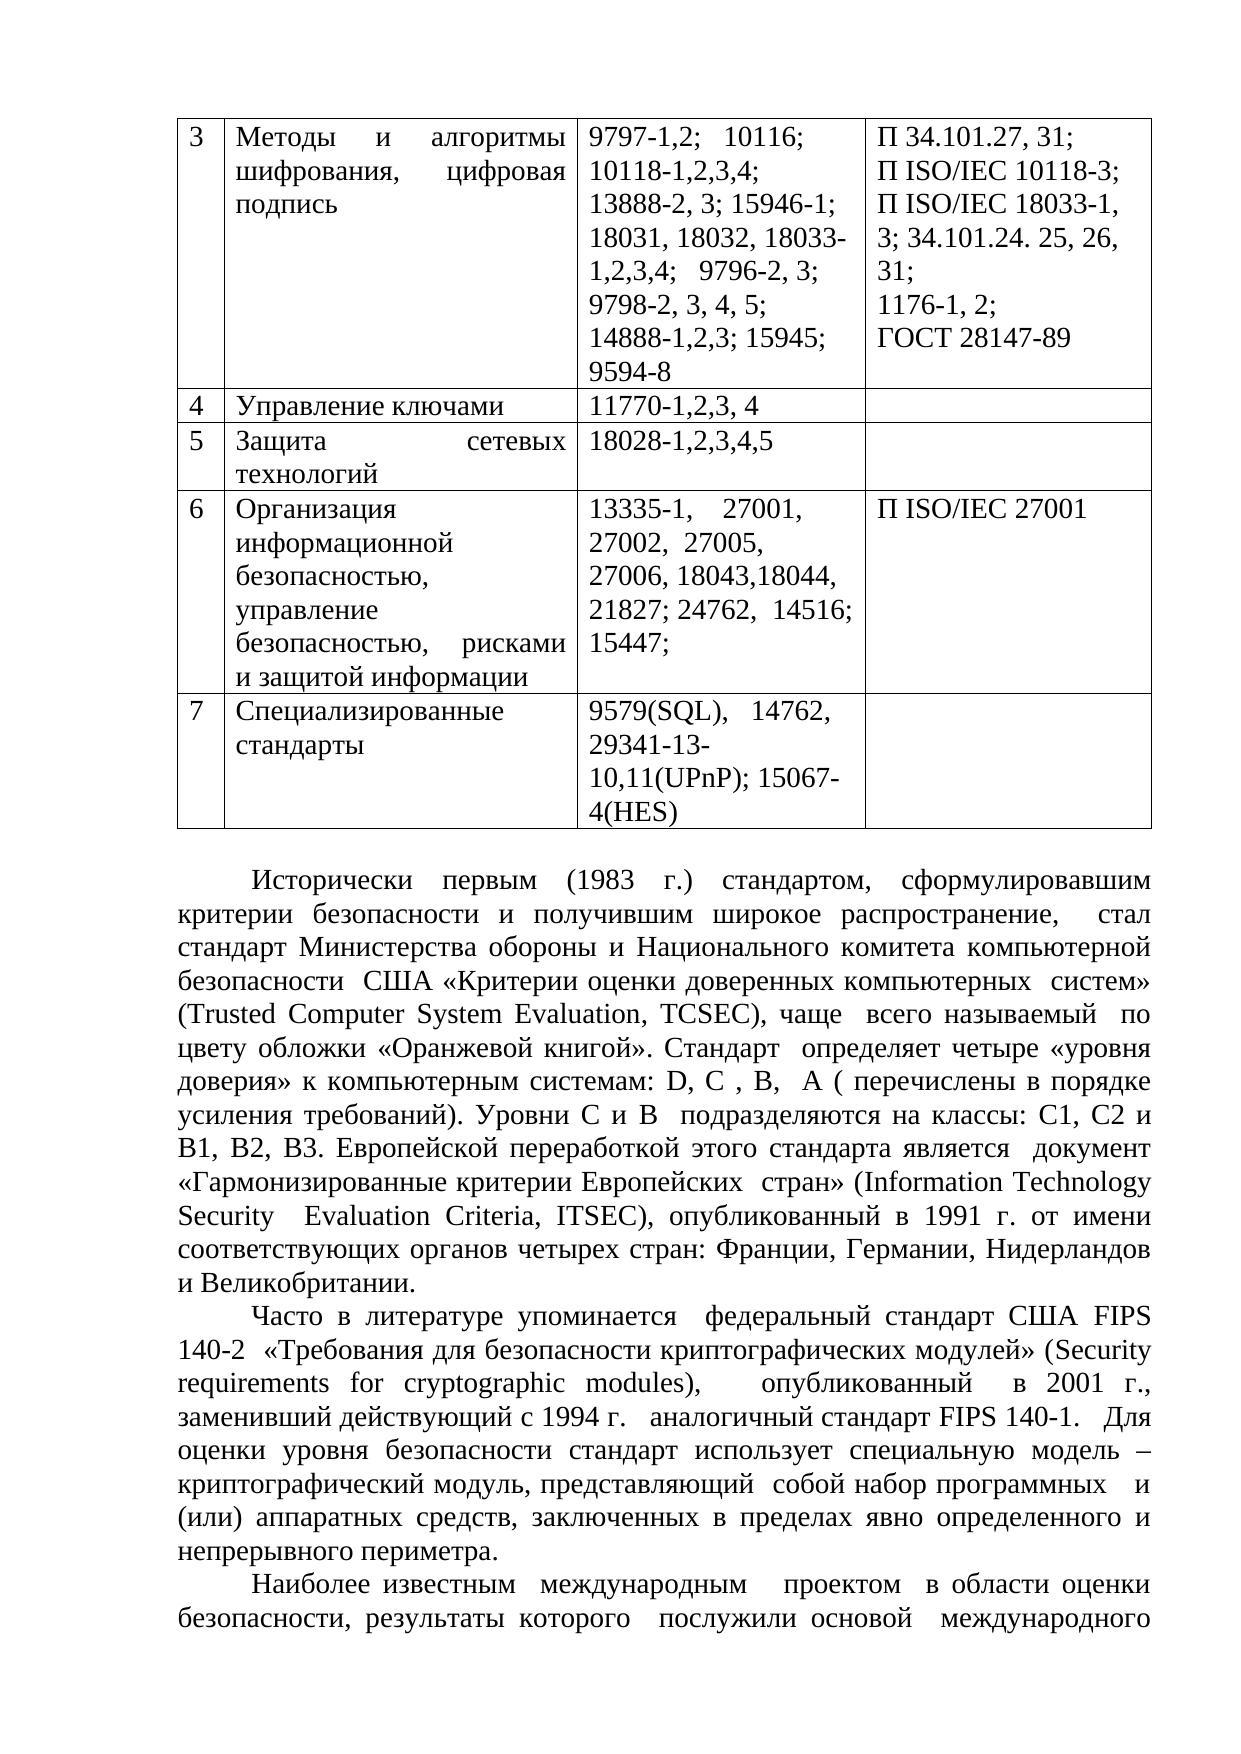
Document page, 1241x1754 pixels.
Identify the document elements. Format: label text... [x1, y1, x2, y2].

table_cell 5 [178, 423, 224, 490]
table_cell 9797-1,2; 10116; 10118-1,2,3,4; 13888-2, 3; 15946-1; 18031, 18032, 18033-1,2,3,4; 9796-2, 3; 9798-2, 3, 4, 5; 14888-1,2,3; 15945; 9594-8 [578, 119, 865, 387]
table_cell Защита сетевых технологий [225, 423, 577, 490]
text Исторически первым (.) стандартом, сформулировавшим критерии безопасности и получившим широкое распространение, стал стандарт Министерства обороны и Национального комитета компьютерной безопасности США «Критерии оценки доверенных компьютерных систем» (Trusted Computer System Evaluation, TCSEC), чаще всего называемый по цвету обложки «Оранжевой книгой». Стандарт определяет четыре «уровня доверия» к компьютерным системам: D, C , B, A ( перечислены в порядке усиления требований). Уровни С и B подразделяются на классы: C1, C2 и B1, B2, B3. Европейской переработкой этого стандарта является документ «Гармонизированные критерии Европейских стран» (Information Technology Security Evaluation Criteria, ITSEC), опубликованный в . от имени соответствующих органов четырех стран: Франции, Германии, Нидерландов и Великобритании. [177, 862, 1152, 1298]
text Часто в литературе упоминается федеральный стандарт США FIPS 140-2 «Требования для безопасности криптографических модулей» (Security requirements for cryptographic modules), опубликованный в ., заменивший действующий c 1994 г. аналогичный стандарт FIPS 140-1. Для оценки уровня безопасности стандарт использует специальную модель – криптографический модуль, представляющий собой набор программных и (или) аппаратных средств, заключенных в пределах явно определенного и непрерывного периметра. [177, 1298, 1152, 1567]
table_cell 7 [178, 694, 224, 828]
table_cell [866, 423, 1151, 490]
table_cell Организация информационной безопасностью, управление безопасностью, рисками и защитой информации [225, 491, 577, 692]
table_cell 6 [178, 491, 224, 692]
table_cell 11770-1,2,3, 4 [578, 389, 865, 422]
table_cell Специализированные стандарты [225, 694, 577, 828]
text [177, 1567, 1152, 1634]
table_cell [866, 389, 1151, 422]
table_cell 13335-1, 27001, 27002, 27005, 27006, 18043,18044, 21827; 24762, 14516; 15447; [578, 491, 865, 692]
table_cell П 34.101.27, 31; П ISO/IEC 10118-3; П ISO/IEC 18033-1, 3; 34.101.24. 25, 26, 31; 1176-1, 2; ГОСТ 28147-89 [866, 119, 1151, 387]
table_cell [866, 694, 1151, 828]
table_cell 3 [178, 119, 224, 387]
table_cell 18028-1,2,3,4,5 [578, 423, 865, 490]
table_cell 9579(SQL), 14762, 29341-13-10,11(UPnP); 15067-4(HES) [578, 694, 865, 828]
table_cell 4 [178, 389, 224, 422]
table_cell П ISO/IEC 27001 [866, 491, 1151, 692]
table_cell Управление ключами [225, 389, 577, 422]
table_cell Методы и алгоритмы шифрования, цифровая подпись [225, 119, 577, 387]
